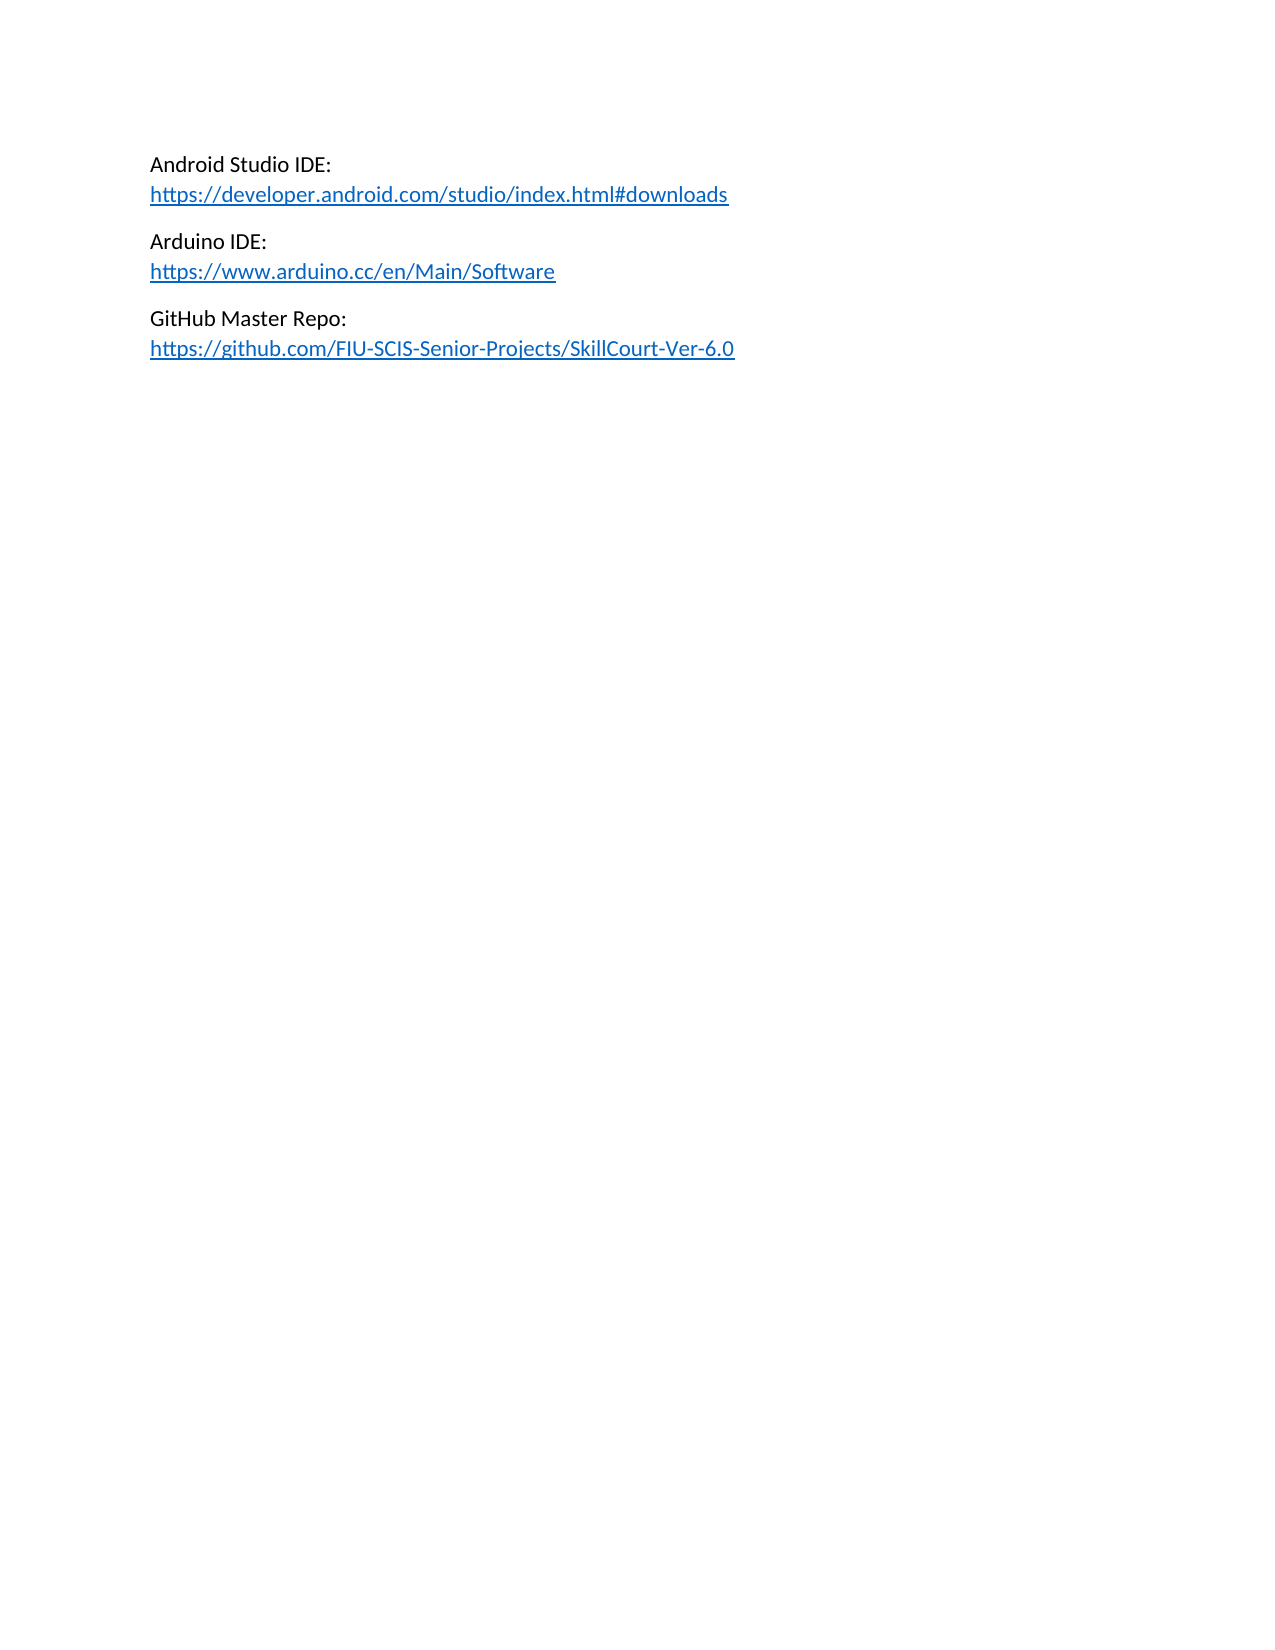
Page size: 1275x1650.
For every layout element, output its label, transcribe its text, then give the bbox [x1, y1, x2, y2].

text Arduino IDE: https://www.arduino.cc/en/Main/Software [150, 227, 1125, 285]
text GitHub Master Repo: https://github.com/FIU-SCIS-Senior-Projects/SkillCourt-Ver-6.0 [150, 304, 1125, 362]
text Android Studio IDE: https://developer.android.com/studio/index.html#downloads [150, 150, 1125, 208]
